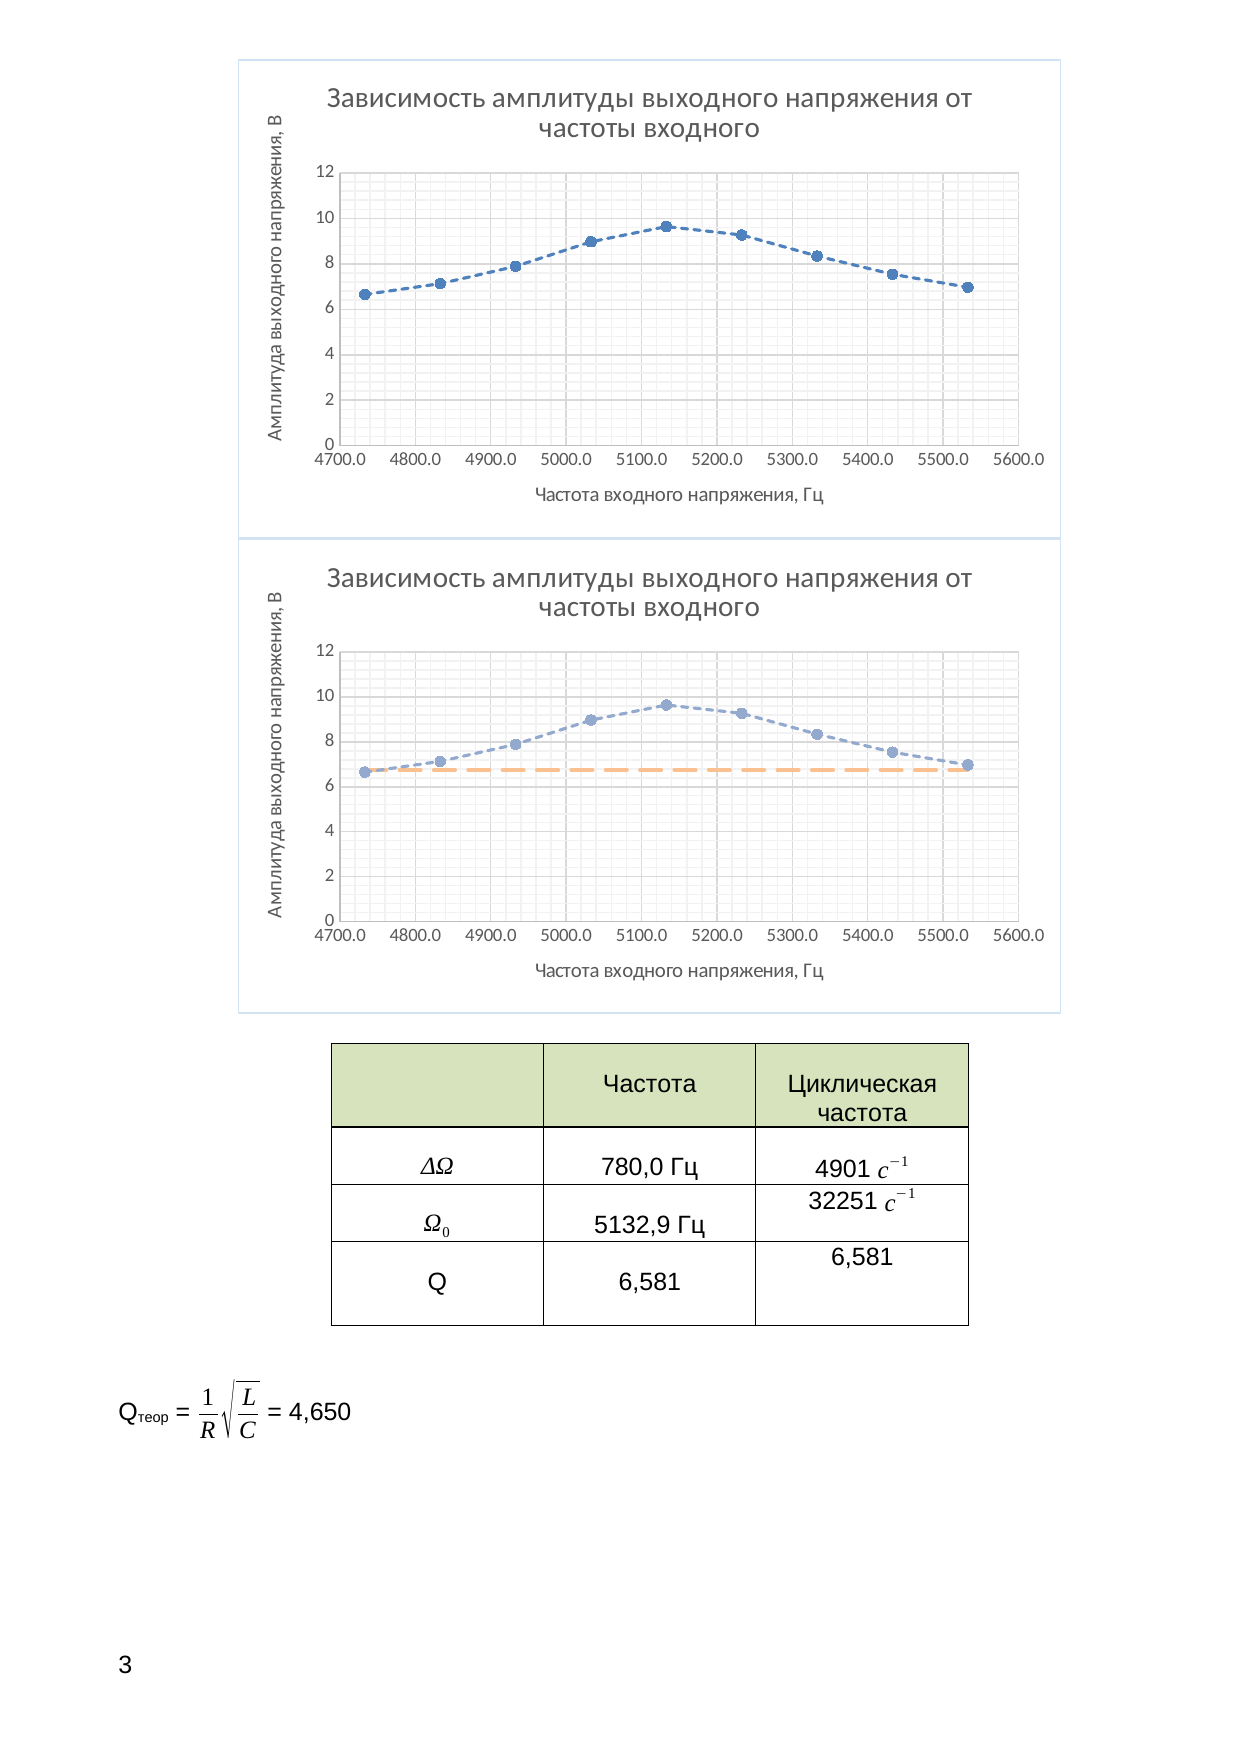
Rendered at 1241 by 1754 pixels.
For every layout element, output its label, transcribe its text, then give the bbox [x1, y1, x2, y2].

table_cell [332, 1128, 543, 1183]
table_cell 4901 [756, 1128, 968, 1183]
table_cell 6,581 [756, 1242, 968, 1324]
table_cell 5132,9 Гц [544, 1185, 755, 1241]
table_cell 32251 [756, 1185, 968, 1241]
text Qтеор = = 4,650 [118, 1379, 1181, 1443]
table_cell Q [332, 1242, 543, 1324]
table_header Частота [544, 1044, 755, 1126]
table_cell 780,0 Гц [544, 1128, 755, 1183]
table_cell [332, 1185, 543, 1241]
table_cell 6,581 [544, 1242, 755, 1324]
table_header Циклическая частота [756, 1044, 968, 1126]
table_header [332, 1044, 543, 1126]
